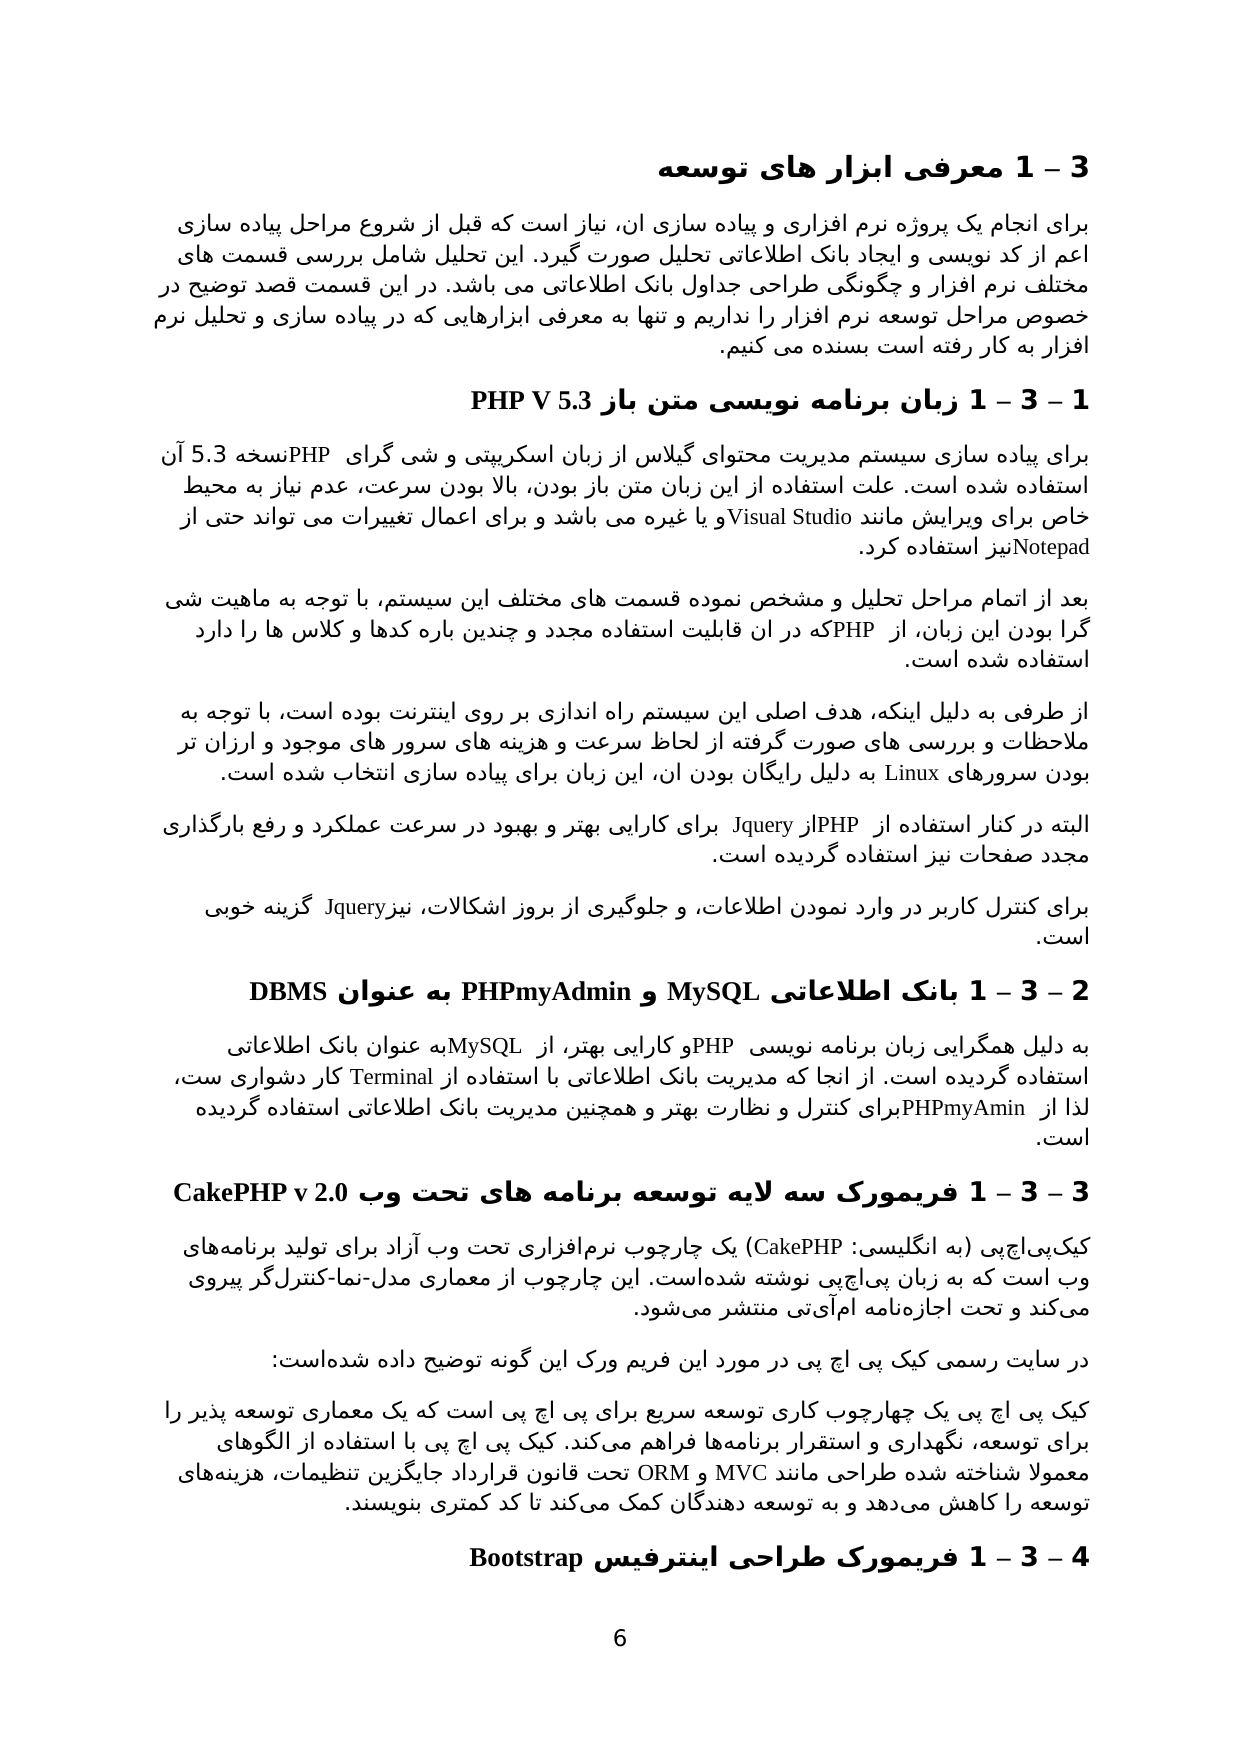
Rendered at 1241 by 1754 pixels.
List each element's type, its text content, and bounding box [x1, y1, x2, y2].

text به دلیل همگرایی زبان برنامه نویسی PHPو کارایی بهتر، از MySQLبه عنوان بانک اطلاعاتی استفاده گردیده است. از انجا که مدیریت بانک اطلاعاتی با استفاده از Terminal کار دشواری ست، لذا از PHPmyAminبرای کنترل و نظارت بهتر و همچنین مدیریت بانک اطلاعاتی استفاده گردیده است. [150, 1032, 1090, 1151]
text 4 – 3 – 1 فریمورک طراحی اینترفیس Bootstrap [150, 1541, 1090, 1573]
text کیک پی اچ پی یک چهارچوب کاری توسعه سریع برای پی اچ پی است که یک معماری توسعه پذیر را برای توسعه، نگهداری و استقرار برنامه‌ها فراهم می‌کند. کیک پی اچ پی با استفاده از الگو‌های معمولا شناخته شده طراحی مانند MVC و ORM تحت قانون قرارداد جایگزین تنظیمات، هزینه‌های توسعه را کاهش می‌دهد و به توسعه دهندگان کمک می‌کند تا کد کمتری بنویسند. [150, 1397, 1090, 1516]
text 2 – 3 – 1 بانک اطلاعاتی MySQL و PHPmyAdmin به عنوان DBMS [150, 975, 1090, 1007]
text 1 – 3 – 1 زبان برنامه نویسی متن باز PHP V 5.3 [150, 384, 1090, 416]
text البته در کنار استفاده از PHPاز Jquery برای کارایی بهتر و بهبود در سرعت عملکرد و رفع بارگذاری مجدد صفحات نیز استفاده گردیده است. [150, 811, 1090, 868]
text کیک‌پی‌اچ‌پی (به انگلیسی: CakePHP) یک چارچوب نرم‌افزاری تحت وب آزاد برای تولید برنامه‌های وب است که به زبان پی‌اچ‌پی نوشته شده‌است. این چارچوب از معماری مدل-نما-کنترل‌گر پیروی می‌کند و تحت اجازه‌نامه ام‌آی‌تی منتشر می‌شود. [150, 1233, 1090, 1321]
text برای پیاده سازی سیستم مدیریت محتوای گیلاس از زبان اسکریپتی و شی گرای PHPنسخه 5.3 آن استفاده شده است. علت استفاده از این زبان متن باز بودن، بالا بودن سرعت، عدم نیاز به محیط خاص برای ویرایش مانند Visual Studioو یا غیره می باشد و برای اعمال تغییرات می تواند حتی از Notepadنیز استفاده کرد. [150, 441, 1090, 560]
text بعد از اتمام مراحل تحلیل و مشخص نموده قسمت های مختلف این سیستم، با توجه به ماهیت شی گرا بودن این زبان، از PHPکه در ان قابلیت استفاده مجدد و چندین باره کدها و کلاس ها را دارد استفاده شده است. [150, 585, 1090, 673]
text برای انجام یک پروژه نرم افزاری و پیاده سازی ان، نیاز است که قبل از شروع مراحل پیاده سازی اعم از کد نویسی و ایجاد بانک اطلاعاتی تحلیل صورت گیرد. این تحلیل شامل بررسی قسمت های مختلف نرم افزار و چگونگی طراحی جداول بانک اطلاعاتی می باشد. در این قسمت قصد توضیح در خصوص مراحل توسعه نرم افزار را نداریم و تنها به معرفی ابزارهایی که در پیاده سازی و تحلیل نرم افزار به کار رفته است بسنده می کنیم. [150, 210, 1090, 359]
text 3 – 3 – 1 فریمورک سه لایه توسعه برنامه های تحت وب CakePHP v 2.0 [150, 1176, 1090, 1208]
text در سایت رسمی کیک پی اچ پی در مورد این فریم ورک این گونه توضیح داده شده‌است: [150, 1346, 1090, 1373]
text از طرفی به دلیل اینکه، هدف اصلی این سیستم راه اندازی بر روی اینترنت بوده است، با توجه به ملاحظات و بررسی های صورت گرفته از لحاظ سرعت و هزینه های سرور های موجود و ارزان تر بودن سرورهای Linux به دلیل رایگان بودن ان، این زبان برای پیاده سازی انتخاب شده است. [150, 698, 1090, 786]
text برای کنترل کاربر در وارد نمودن اطلاعات، و جلوگیری از بروز اشکالات، نیزJquery گزینه خوبی است. [150, 893, 1090, 950]
text 3 – 1 معرفی ابزار های توسعه [150, 150, 1090, 184]
